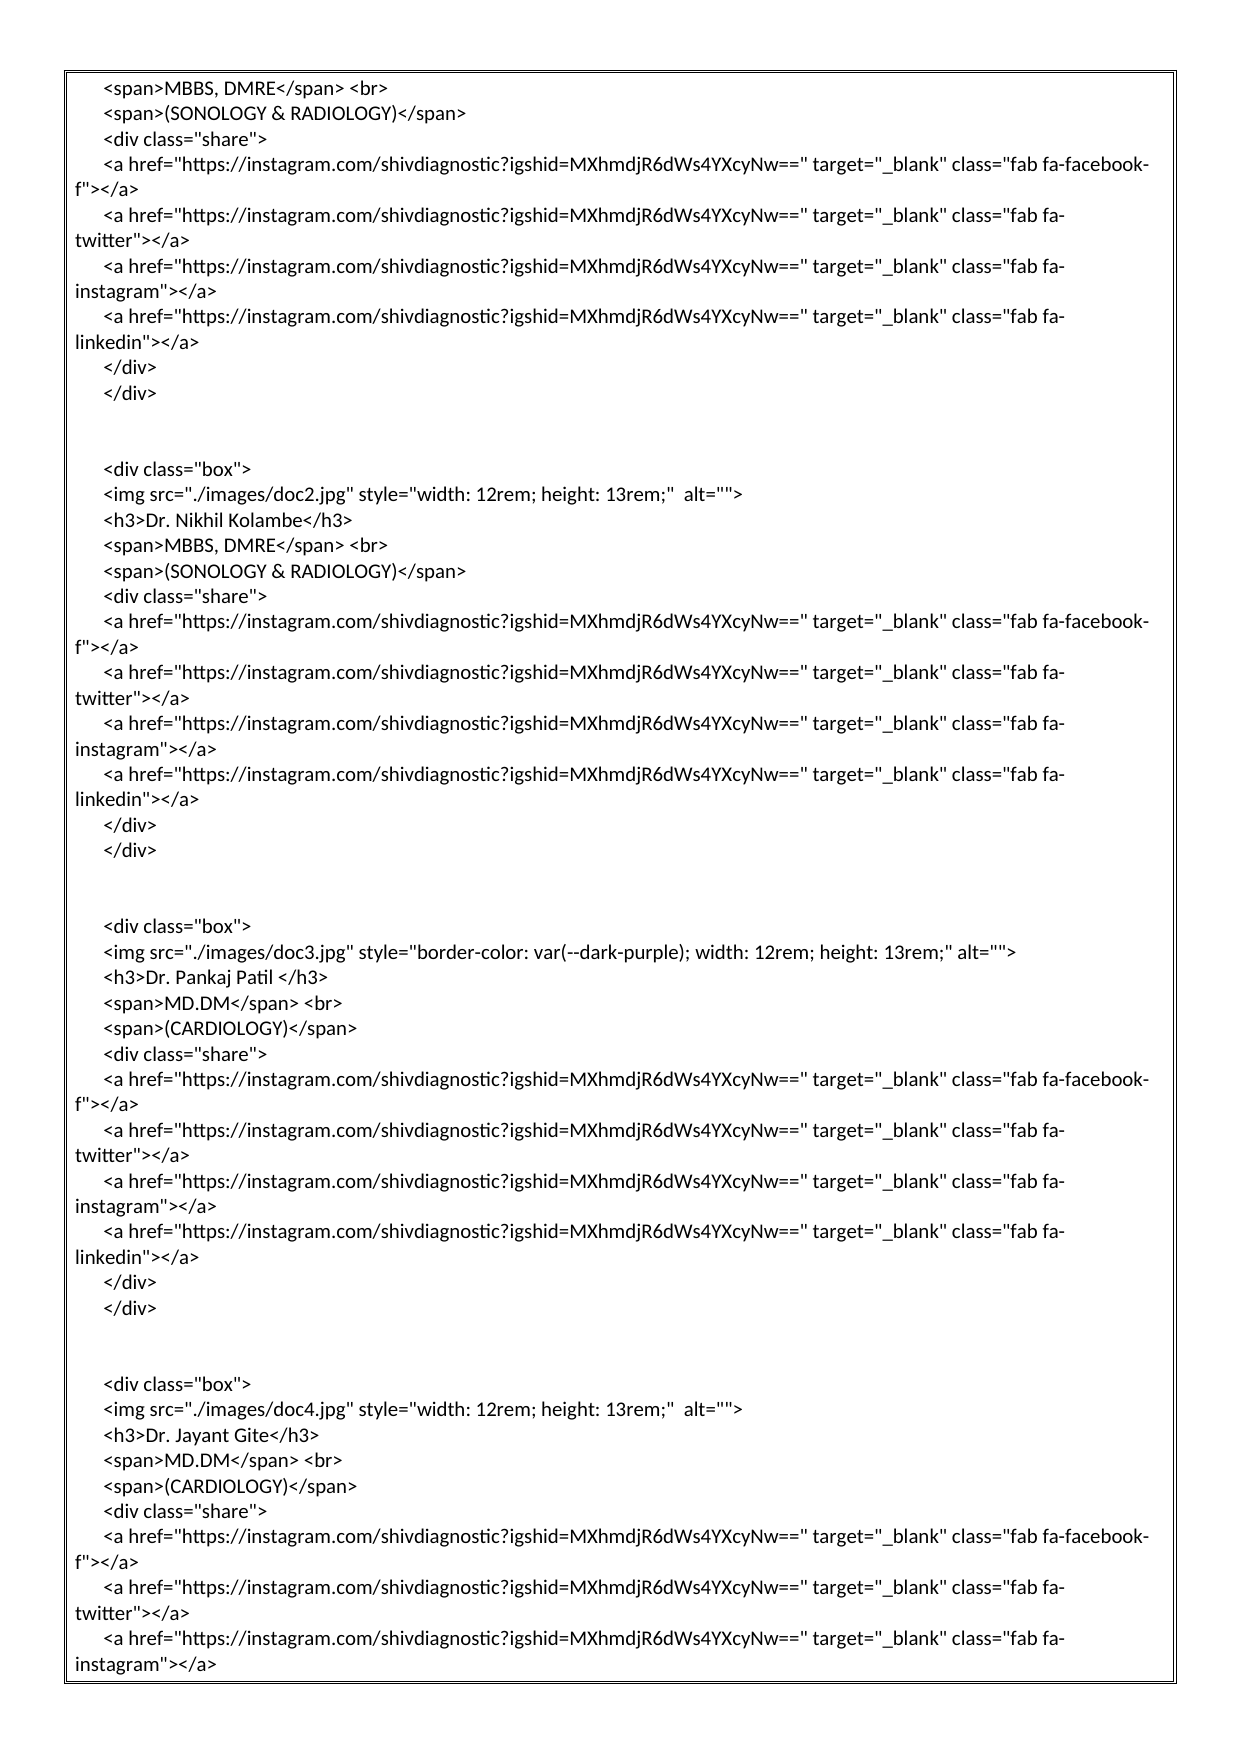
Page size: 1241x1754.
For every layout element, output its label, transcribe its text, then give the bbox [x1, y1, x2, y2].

text </div> [75, 812, 1165, 837]
text <div class="share"> [75, 583, 1165, 609]
text </div> [75, 380, 1165, 405]
text <span>(CARDIOLOGY)</span> [75, 1473, 1165, 1498]
text <a href="https://instagram.com/shivdiagnostic?igshid=MXhmdjR6dWs4YXcyNw==" target="_blank" class="fab fa-instagram"></a> [75, 1625, 1165, 1676]
text <img src="./images/doc4.jpg" style="width: 12rem; height: 13rem;" alt=""> [75, 1397, 1165, 1422]
text <img src="./images/doc3.jpg" style="border-color: var(--dark-purple); width: 12rem; height: 13rem;" alt=""> [75, 939, 1165, 964]
text <a href="https://instagram.com/shivdiagnostic?igshid=MXhmdjR6dWs4YXcyNw==" target="_blank" class="fab fa-instagram"></a> [75, 1168, 1165, 1219]
text <a href="https://instagram.com/shivdiagnostic?igshid=MXhmdjR6dWs4YXcyNw==" target="_blank" class="fab fa-facebook-f"></a> [75, 1066, 1165, 1117]
text <a href="https://instagram.com/shivdiagnostic?igshid=MXhmdjR6dWs4YXcyNw==" target="_blank" class="fab fa-twitter"></a> [75, 1574, 1165, 1625]
text </div> [75, 1295, 1165, 1320]
text <span>MBBS, DMRE</span> <br> [75, 75, 1165, 100]
text <div class="share"> [75, 126, 1165, 151]
text <span>(SONOLOGY & RADIOLOGY)</span> [75, 100, 1165, 126]
text <a href="https://instagram.com/shivdiagnostic?igshid=MXhmdjR6dWs4YXcyNw==" target="_blank" class="fab fa-facebook-f"></a> [75, 151, 1165, 202]
text <h3>Dr. Pankaj Patil </h3> [75, 964, 1165, 990]
text <a href="https://instagram.com/shivdiagnostic?igshid=MXhmdjR6dWs4YXcyNw==" target="_blank" class="fab fa-linkedin"></a> [75, 761, 1165, 812]
text <a href="https://instagram.com/shivdiagnostic?igshid=MXhmdjR6dWs4YXcyNw==" target="_blank" class="fab fa-twitter"></a> [75, 202, 1165, 253]
text <div class="share"> [75, 1498, 1165, 1524]
text <span>MD.DM</span> <br> [75, 990, 1165, 1015]
text <h3>Dr. Jayant Gite</h3> [75, 1422, 1165, 1447]
text <div class="share"> [75, 1041, 1165, 1066]
text <a href="https://instagram.com/shivdiagnostic?igshid=MXhmdjR6dWs4YXcyNw==" target="_blank" class="fab fa-facebook-f"></a> [75, 609, 1165, 659]
text <div class="box"> [75, 456, 1165, 482]
text <a href="https://instagram.com/shivdiagnostic?igshid=MXhmdjR6dWs4YXcyNw==" target="_blank" class="fab fa-twitter"></a> [75, 659, 1165, 710]
text <a href="https://instagram.com/shivdiagnostic?igshid=MXhmdjR6dWs4YXcyNw==" target="_blank" class="fab fa-linkedin"></a> [75, 1219, 1165, 1269]
text <a href="https://instagram.com/shivdiagnostic?igshid=MXhmdjR6dWs4YXcyNw==" target="_blank" class="fab fa-linkedin"></a> [75, 304, 1165, 354]
text <a href="https://instagram.com/shivdiagnostic?igshid=MXhmdjR6dWs4YXcyNw==" target="_blank" class="fab fa-instagram"></a> [75, 253, 1165, 304]
text </div> [75, 354, 1165, 380]
text <a href="https://instagram.com/shivdiagnostic?igshid=MXhmdjR6dWs4YXcyNw==" target="_blank" class="fab fa-facebook-f"></a> [75, 1524, 1165, 1574]
text </div> [75, 1269, 1165, 1295]
text <span>(SONOLOGY & RADIOLOGY)</span> [75, 558, 1165, 583]
text <h3>Dr. Nikhil Kolambe</h3> [75, 507, 1165, 532]
text <span>MBBS, DMRE</span> <br> [75, 532, 1165, 558]
text <a href="https://instagram.com/shivdiagnostic?igshid=MXhmdjR6dWs4YXcyNw==" target="_blank" class="fab fa-twitter"></a> [75, 1117, 1165, 1168]
text <div class="box"> [75, 1371, 1165, 1397]
text <span>MD.DM</span> <br> [75, 1447, 1165, 1473]
text <div class="box"> [75, 914, 1165, 939]
text <img src="./images/doc2.jpg" style="width: 12rem; height: 13rem;" alt=""> [75, 482, 1165, 507]
text <a href="https://instagram.com/shivdiagnostic?igshid=MXhmdjR6dWs4YXcyNw==" target="_blank" class="fab fa-instagram"></a> [75, 710, 1165, 761]
text <span>(CARDIOLOGY)</span> [75, 1015, 1165, 1041]
text </div> [75, 837, 1165, 863]
